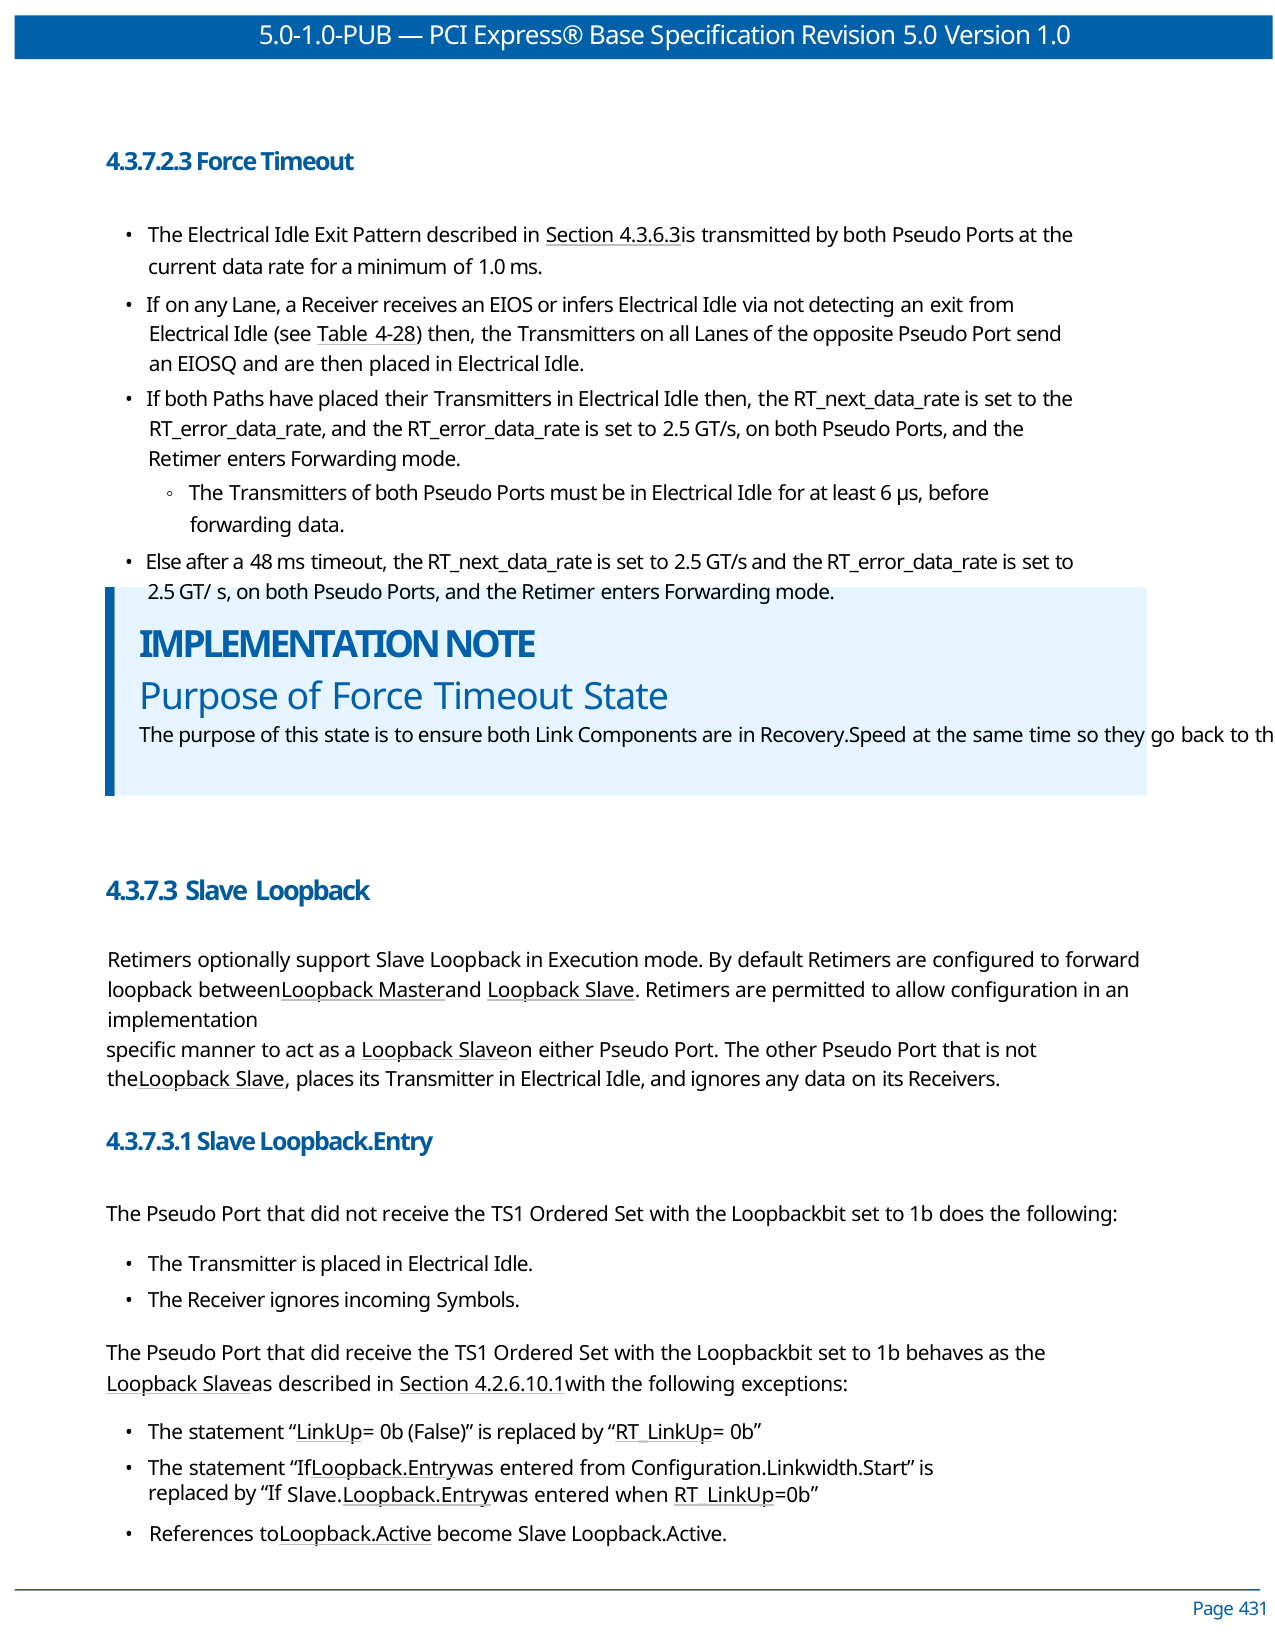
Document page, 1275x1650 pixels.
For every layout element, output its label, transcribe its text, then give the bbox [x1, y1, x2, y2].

text • If both Paths have placed their Transmitters in Electrical Idle then, the RT_next_data_rate is set to the [125, 388, 1273, 414]
text 4.3.7.3 Slave Loopback [106, 877, 1273, 912]
text 5.0-1.0-PUB — PCI Express® Base Specification Revision 5.0 Version 1.0 [258, 22, 1273, 55]
text • If on any Lane, a Receiver receives an EIOS or infers Electrical Idle via not detecting an exit from Electrical Idle (see Table 4-28) then, the Transmitters on all Lanes of the opposite Pseudo Port send an EIOSQ and are then placed in Electrical Idle. [125, 290, 1087, 377]
text • References toLoopback.Active become Slave Loopback.Active. [125, 1519, 1273, 1548]
text • The Receiver ignores incoming Symbols. [125, 1289, 1273, 1316]
text The Pseudo Port that did not receive the TS1 Ordered Set with the Loopbackbit set to 1b does the following: [106, 1203, 1273, 1230]
text 4.3.7.3.1 Slave Loopback.Entry [106, 1128, 1273, 1161]
text The Pseudo Port that did receive the TS1 Ordered Set with the Loopbackbit set to 1b behaves as the Loopback Slaveas described in Section 4.2.6.10.1with the following exceptions: [106, 1338, 1132, 1397]
text specific manner to act as a Loopback Slaveon either Pseudo Port. The other Pseudo Port that is not theLoopback Slave, places its Transmitter in Electrical Idle, and ignores any data on its Receivers. [106, 1035, 1142, 1092]
text • The statement “LinkUp= 0b (False)” is replaced by “RT_LinkUp= 0b” [125, 1421, 1273, 1447]
picture [14, 1589, 1261, 1593]
text Retimers optionally support Slave Loopback in Execution mode. By default Retimers are configured to forward loopback betweenLoopback Masterand Loopback Slave. Retimers are permitted to allow configuration in an implementation [107, 945, 1142, 1033]
text • The Electrical Idle Exit Pattern described in Section 4.3.6.3is transmitted by both Pseudo Ports at the current data rate for a minimum of 1.0 ms. [125, 220, 1082, 281]
text • Else after a 48 ms timeout, the RT_next_data_rate is set to 2.5 GT/s and the RT_error_data_rate is set to 2.5 GT/ s, on both Pseudo Ports, and the Retimer enters Forwarding mode. [125, 547, 1097, 605]
picture [105, 587, 116, 796]
text ◦ The Transmitters of both Pseudo Ports must be in Electrical Idle for at least 6 μs, before forwarding data. [166, 478, 1037, 538]
text • The Transmitter is placed in Electrical Idle. [125, 1253, 1273, 1279]
text RT_error_data_rate, and the RT_error_data_rate is set to 2.5 GT/s, on both Pseudo Ports, and the Retimer enters Forwarding mode. [148, 414, 1053, 472]
text 4.3.7.2.3 Force Timeout [106, 150, 1273, 176]
text • The statement “IfLoopback.Entrywas entered from Configuration.Linkwidth.Start” is replaced by “If Slave.Loopback.Entrywas entered when RT_LinkUp=0b” [125, 1457, 1015, 1509]
